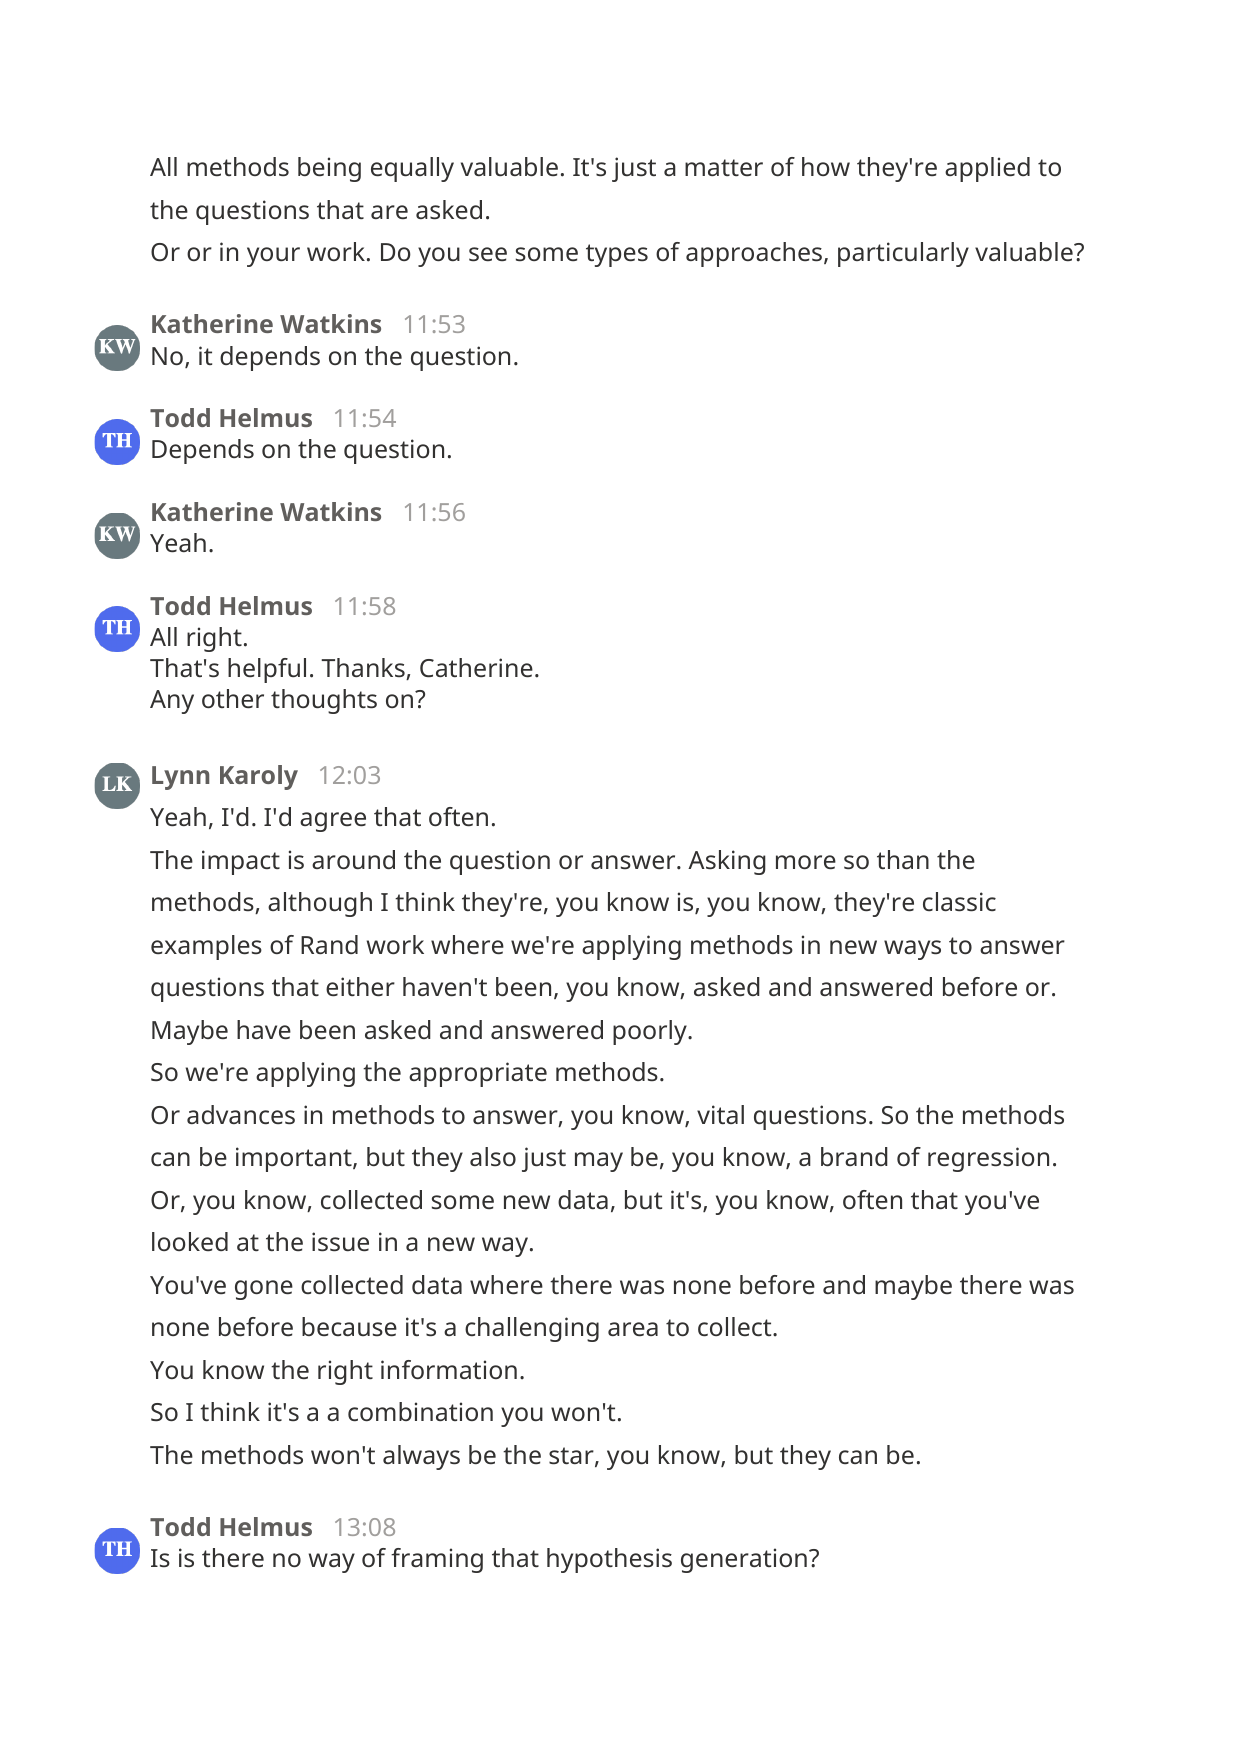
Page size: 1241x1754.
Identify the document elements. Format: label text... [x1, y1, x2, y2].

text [150, 150, 1090, 269]
picture [94, 1528, 140, 1574]
picture [94, 325, 140, 371]
text Lynn Karoly 12:03 Yeah, I'd. I'd agree that often. The impact is around the question or answer. Asking more so than the methods, although I think they're, you know is, you know, they're classic examples of Rand work where we're applying methods in new ways to answer questions that either haven't been, you know, asked and answered before or. Maybe have been asked and answered poorly. So we're applying the appropriate methods. Or advances in methods to answer, you know, vital questions. So the methods can be important, but they also just may be, you know, a brand of regression. Or, you know, collected some new data, but it's, you know, often that you've looked at the issue in a new way. You've gone collected data where there was none before and maybe there was none before because it's a challenging area to collect. You know the right information. So I think it's a a combination you won't. The methods won't always be the star, you know, but they can be. [150, 715, 1090, 1472]
text Todd Helmus 11:54 Depends on the question. [150, 371, 1090, 465]
picture [94, 763, 140, 809]
picture [94, 513, 140, 559]
picture [94, 606, 140, 652]
text Todd Helmus 13:08 Is is there no way of framing that hypothesis generation? [150, 1480, 1090, 1574]
picture [94, 419, 140, 465]
text Katherine Watkins 11:56 Yeah. [150, 465, 1090, 559]
text Katherine Watkins 11:53 No, it depends on the question. [150, 277, 1090, 371]
text Todd Helmus 11:58 All right. That's helpful. Thanks, Catherine. Any other thoughts on? [150, 559, 1090, 715]
